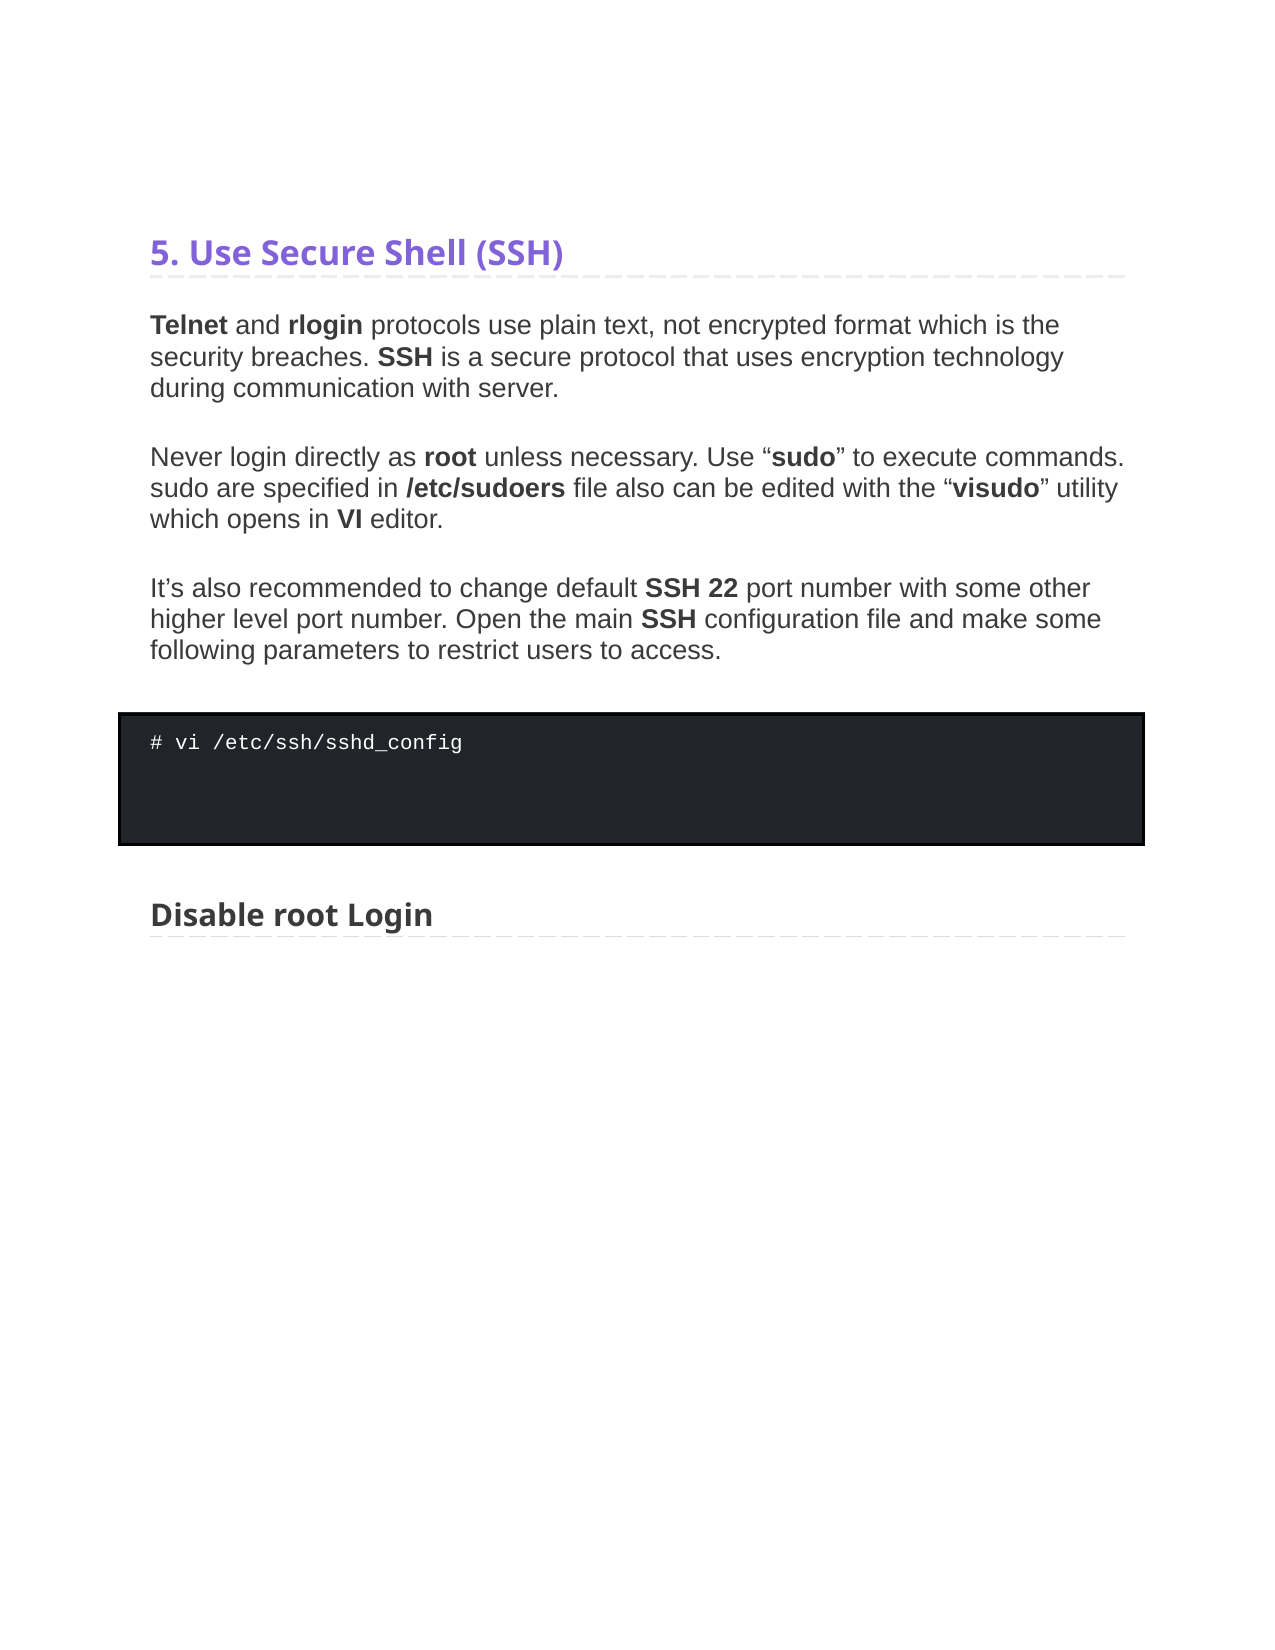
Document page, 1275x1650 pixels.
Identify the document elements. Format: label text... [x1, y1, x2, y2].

text It’s also recommended to change default SSH 22 port number with some other higher level port number. Open the main SSH configuration file and make some following parameters to restrict users to access. [150, 572, 1125, 666]
text # vi /etc/ssh/sshd_config [121, 716, 1142, 756]
text 5. Use Secure Shell (SSH) [150, 228, 1125, 278]
text Never login directly as root unless necessary. Use “sudo” to execute commands. sudo are specified in /etc/sudoers file also can be edited with the “visudo” utility which opens in VI editor. [150, 441, 1125, 534]
text Disable root Login [150, 893, 1125, 937]
text Telnet and rlogin protocols use plain text, not encrypted format which is the security breaches. SSH is a secure protocol that uses encryption technology during communication with server. [150, 309, 1125, 403]
